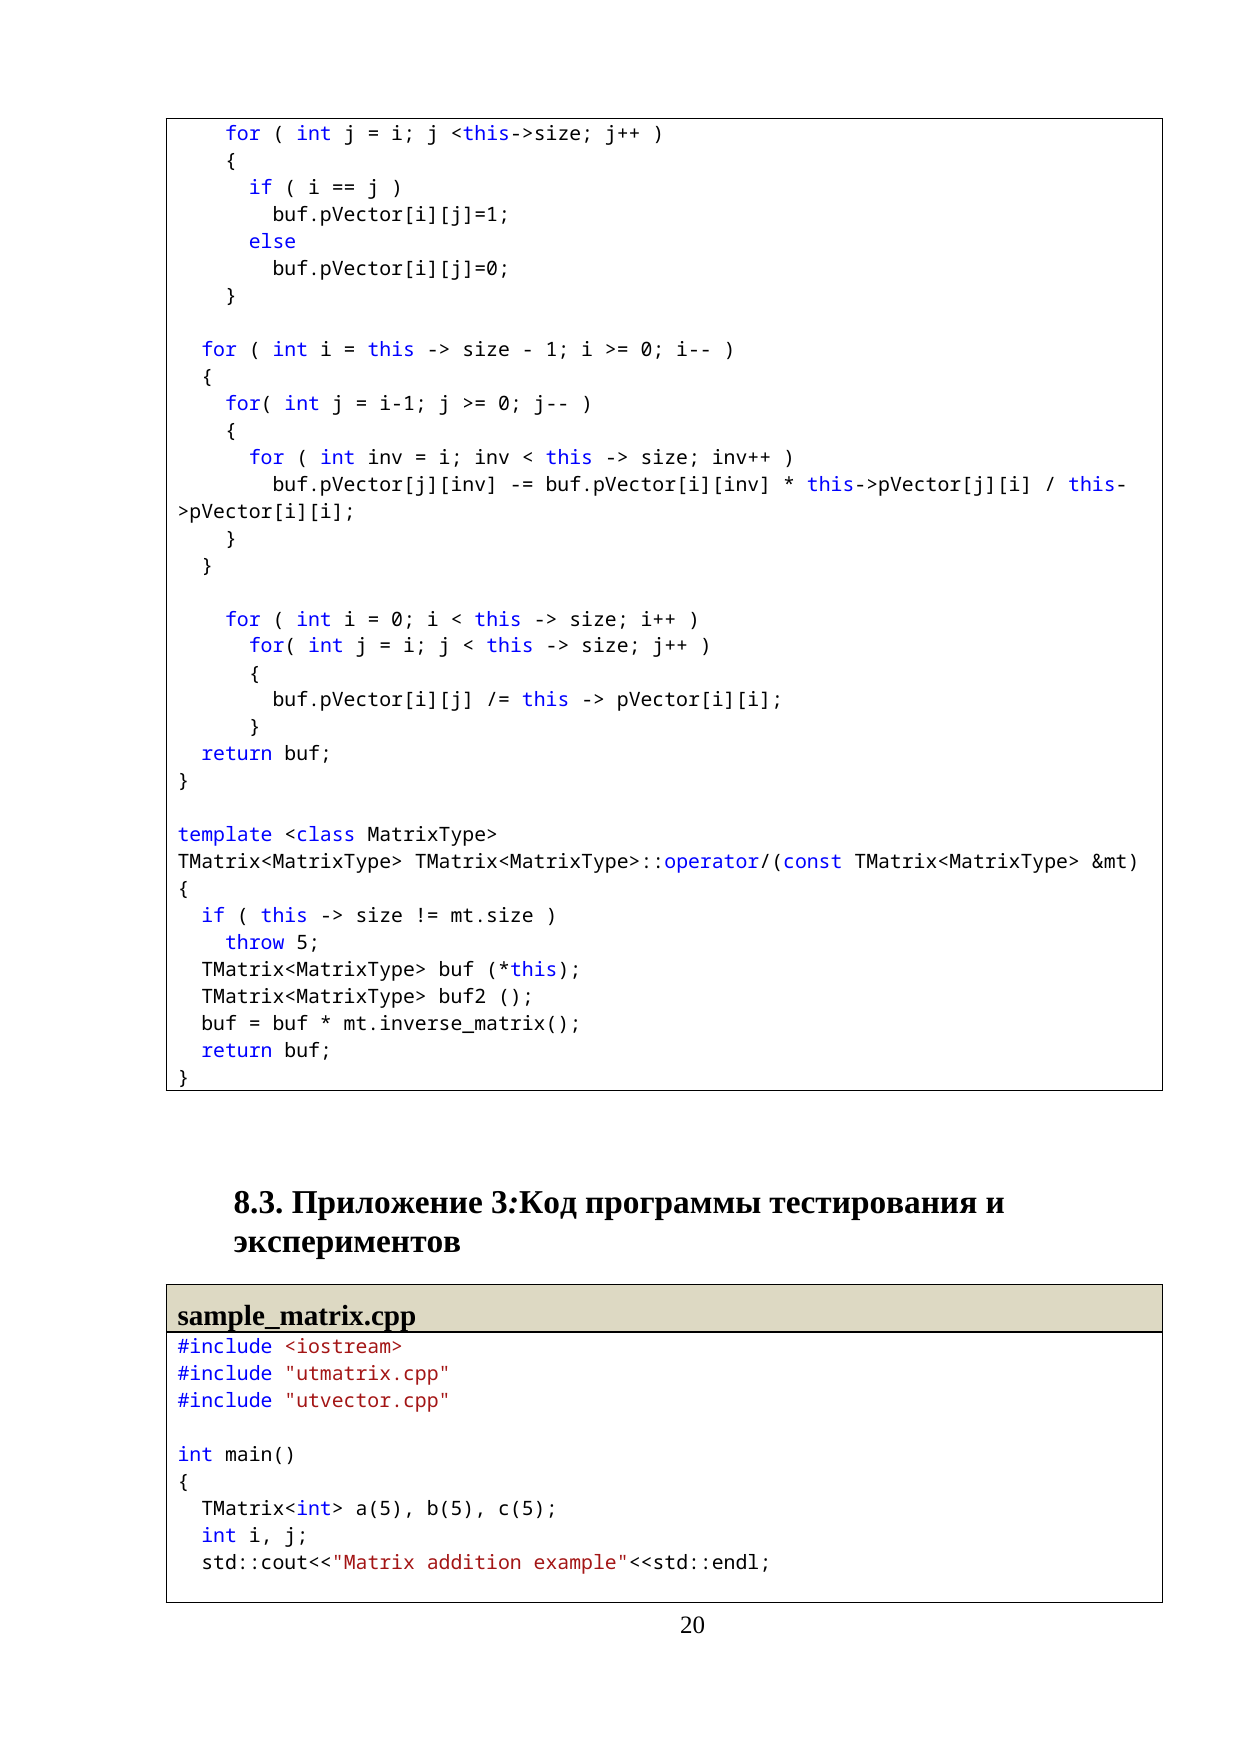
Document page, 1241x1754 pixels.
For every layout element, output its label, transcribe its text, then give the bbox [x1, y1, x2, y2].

subtitle 8.3. Приложение 3:Код программы тестирования и экспериментов [233, 1183, 1152, 1259]
table_header sample_matrix.cpp [167, 1285, 1162, 1331]
